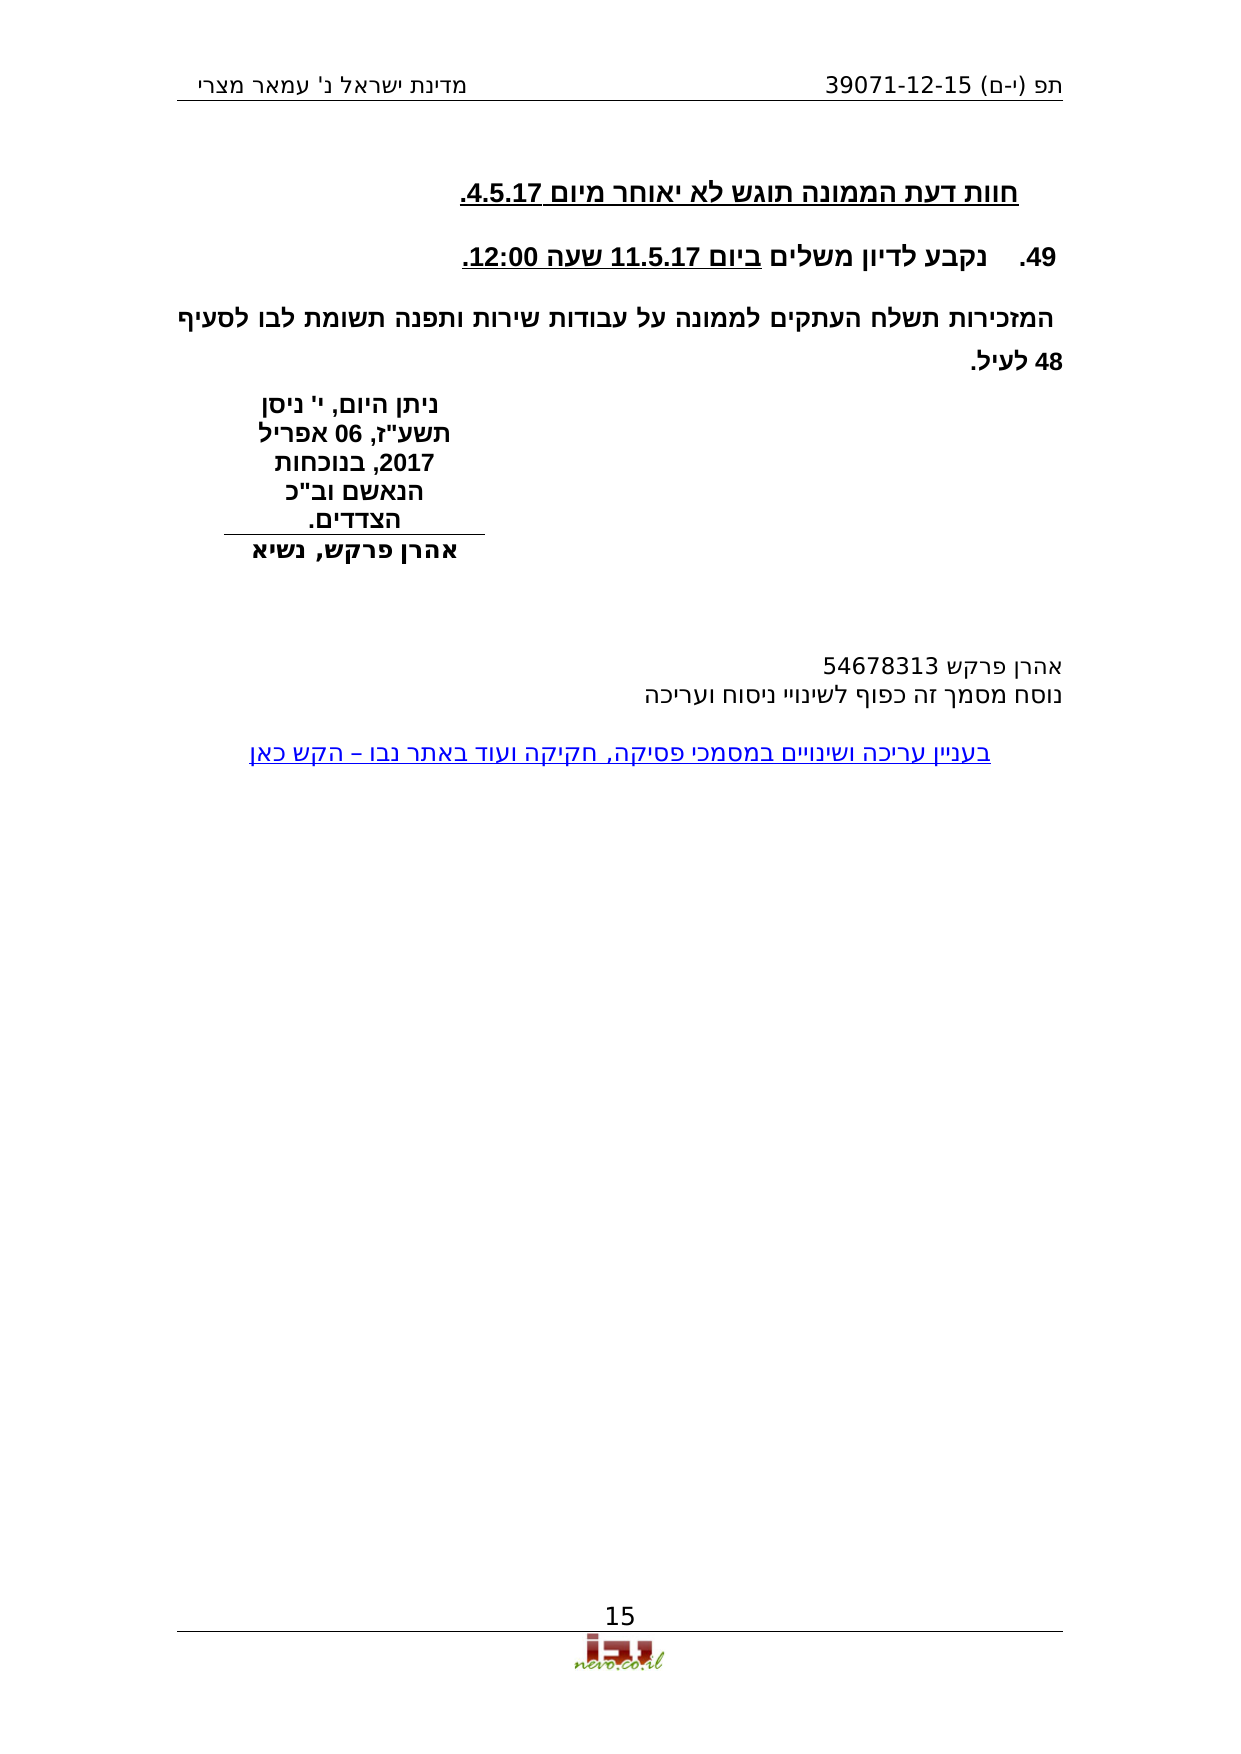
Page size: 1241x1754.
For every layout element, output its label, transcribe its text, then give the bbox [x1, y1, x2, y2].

table_header 54678313ניתן היום, י' ניסן תשע"ז, 06 אפריל 2017, בנוכחות הנאשם וב"כ הצדדים. [224, 391, 485, 534]
text בעניין עריכה ושינויים במסמכי פסיקה, חקיקה ועוד באתר נבו – הקש כאן [177, 738, 1063, 767]
text נוסח מסמך זה כפוף לשינויי ניסוח ועריכה [177, 680, 1063, 709]
table_cell אהרן פרקש, נשיא [224, 535, 485, 579]
picture [574, 1633, 666, 1671]
text 5129371המזכירות תשלח העתקים לממונה על עבודות שירות ותפנה תשומת לבו לסעיף 48 לעיל. [177, 304, 1063, 376]
list חוות דעת הממונה תוגש לא יאוחר מיום 4.5.17. [177, 177, 1019, 208]
text אהרן פרקש 54678313 [177, 653, 1063, 680]
list נקבע לדיון משלים ביום 11.5.17 שעה 12:00. [177, 241, 1056, 272]
